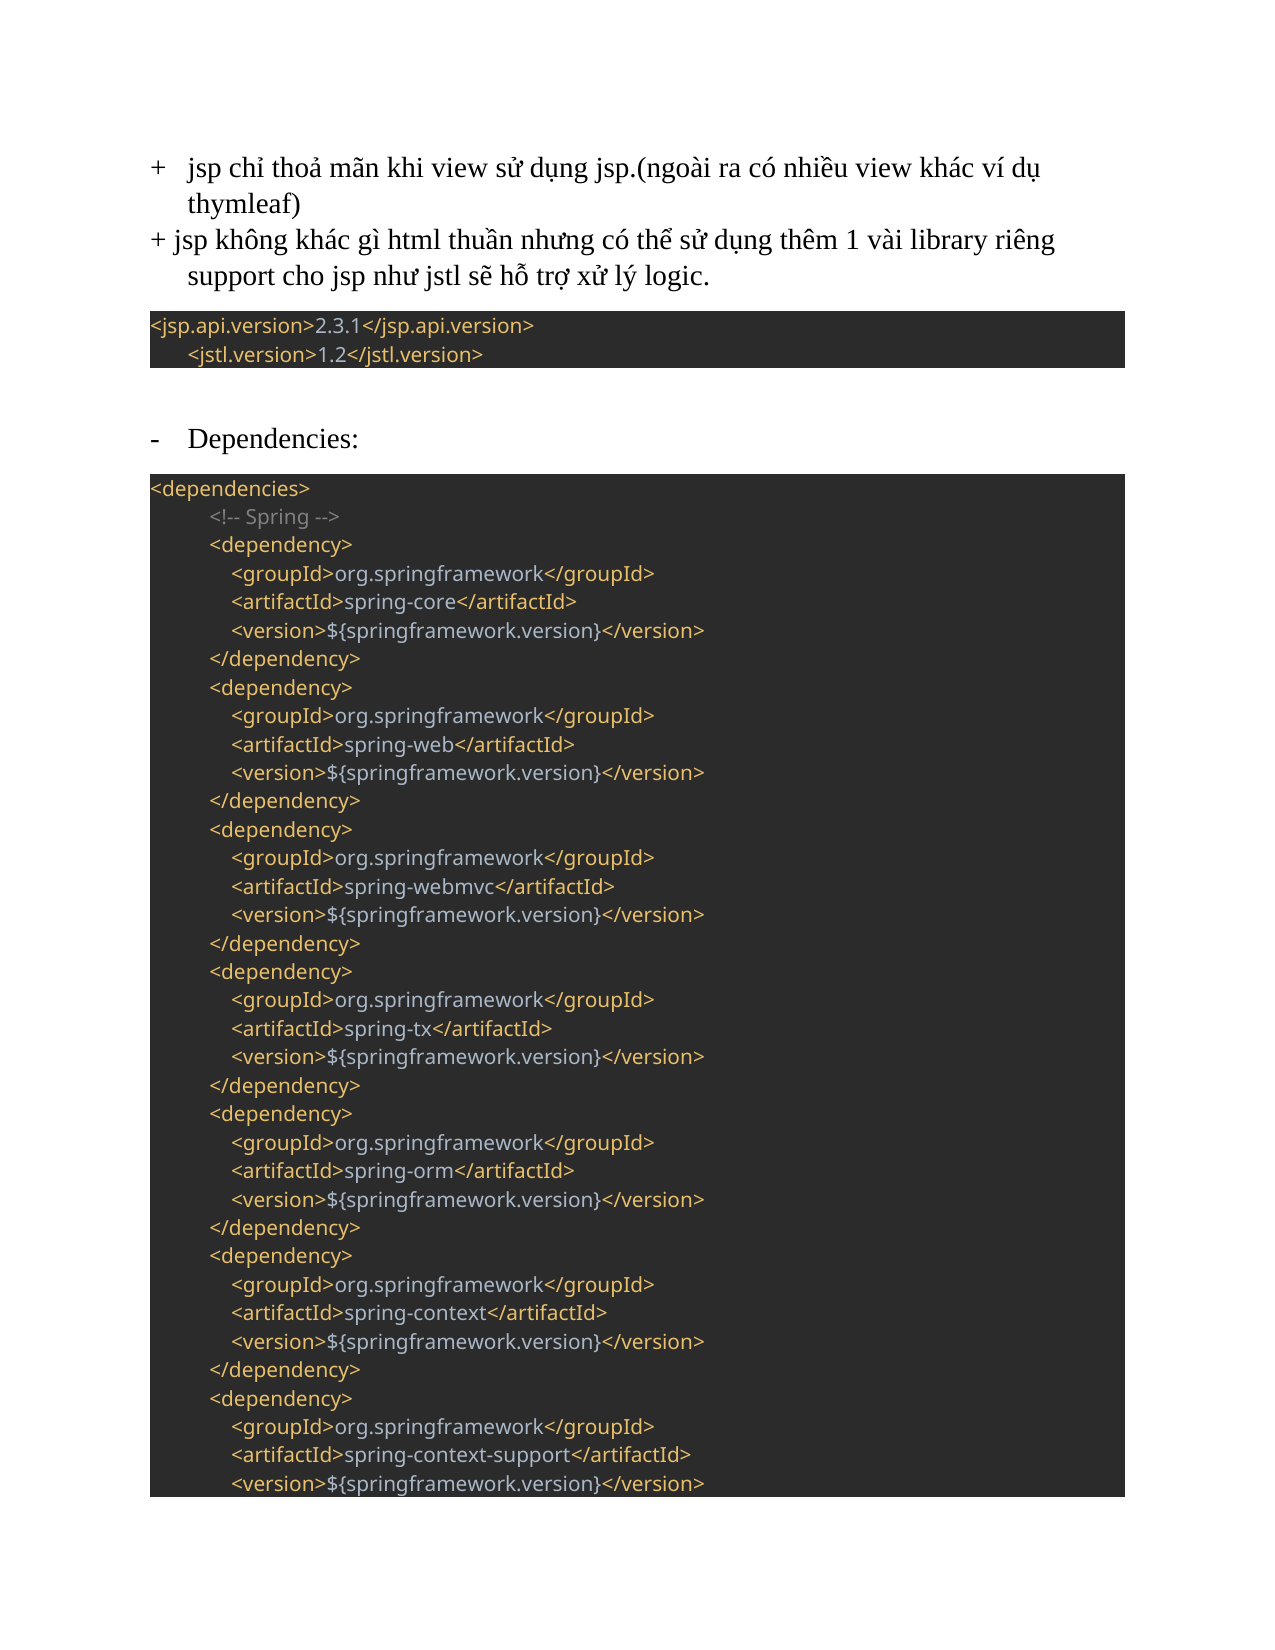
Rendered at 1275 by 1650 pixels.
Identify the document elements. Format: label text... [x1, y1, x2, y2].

list + jsp chỉ thoả mãn khi view sử dụng jsp.(ngoài ra có nhiều view khác ví dụ thymleaf) [150, 150, 1125, 220]
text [150, 474, 1125, 1497]
list Dependencies: [150, 421, 1125, 454]
list + jsp không khác gì html thuần nhưng có thể sử dụng thêm 1 vài library riêng support cho jsp như jstl sẽ hỗ trợ xử lý logic. [150, 222, 1125, 292]
text <jsp.api.version>2.3.1</jsp.api.version> <jstl.version>1.2</jstl.version> [150, 311, 1125, 368]
